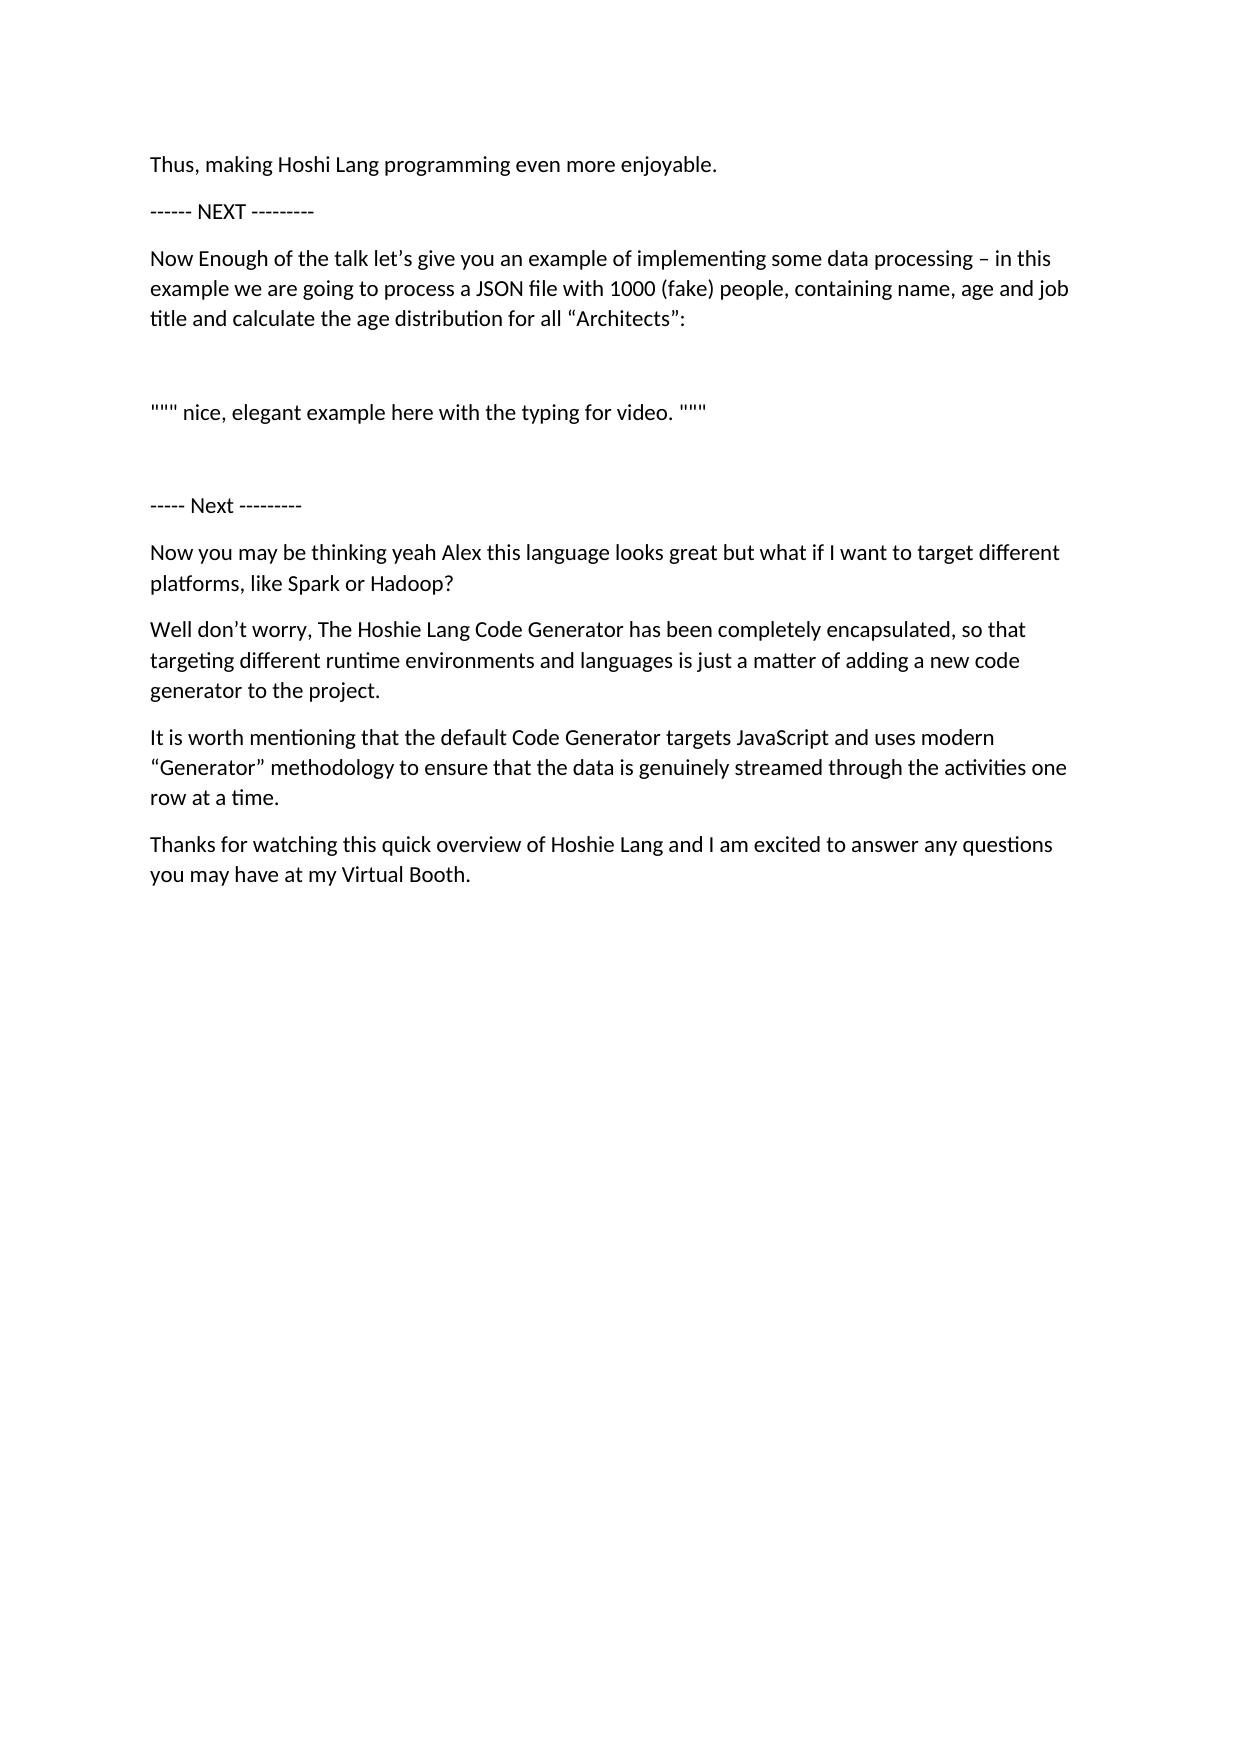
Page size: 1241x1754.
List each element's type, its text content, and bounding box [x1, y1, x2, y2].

text It is worth mentioning that the default Code Generator targets JavaScript and uses modern “Generator” methodology to ensure that the data is genuinely streamed through the activities one row at a time. [150, 723, 1090, 811]
text Now you may be thinking yeah Alex this language looks great but what if I want to target different platforms, like Spark or Hadoop? [150, 538, 1090, 597]
text """ nice, elegant example here with the typing for video. """ [150, 398, 1090, 426]
text Well don’t worry, The Hoshie Lang Code Generator has been completely encapsulated, so that targeting different runtime environments and languages is just a matter of adding a new code generator to the project. [150, 616, 1090, 704]
text ----- Next --------- [150, 492, 1090, 520]
text Thus, making Hoshi Lang programming even more enjoyable. [150, 150, 1090, 178]
text Thanks for watching this quick overview of Hoshie Lang and I am excited to answer any questions you may have at my Virtual Booth. [150, 830, 1090, 888]
text Now Enough of the talk let’s give you an example of implementing some data processing – in this example we are going to process a JSON file with 1000 (fake) people, containing name, age and job title and calculate the age distribution for all “Architects”: [150, 244, 1090, 332]
text ------ NEXT --------- [150, 197, 1090, 225]
